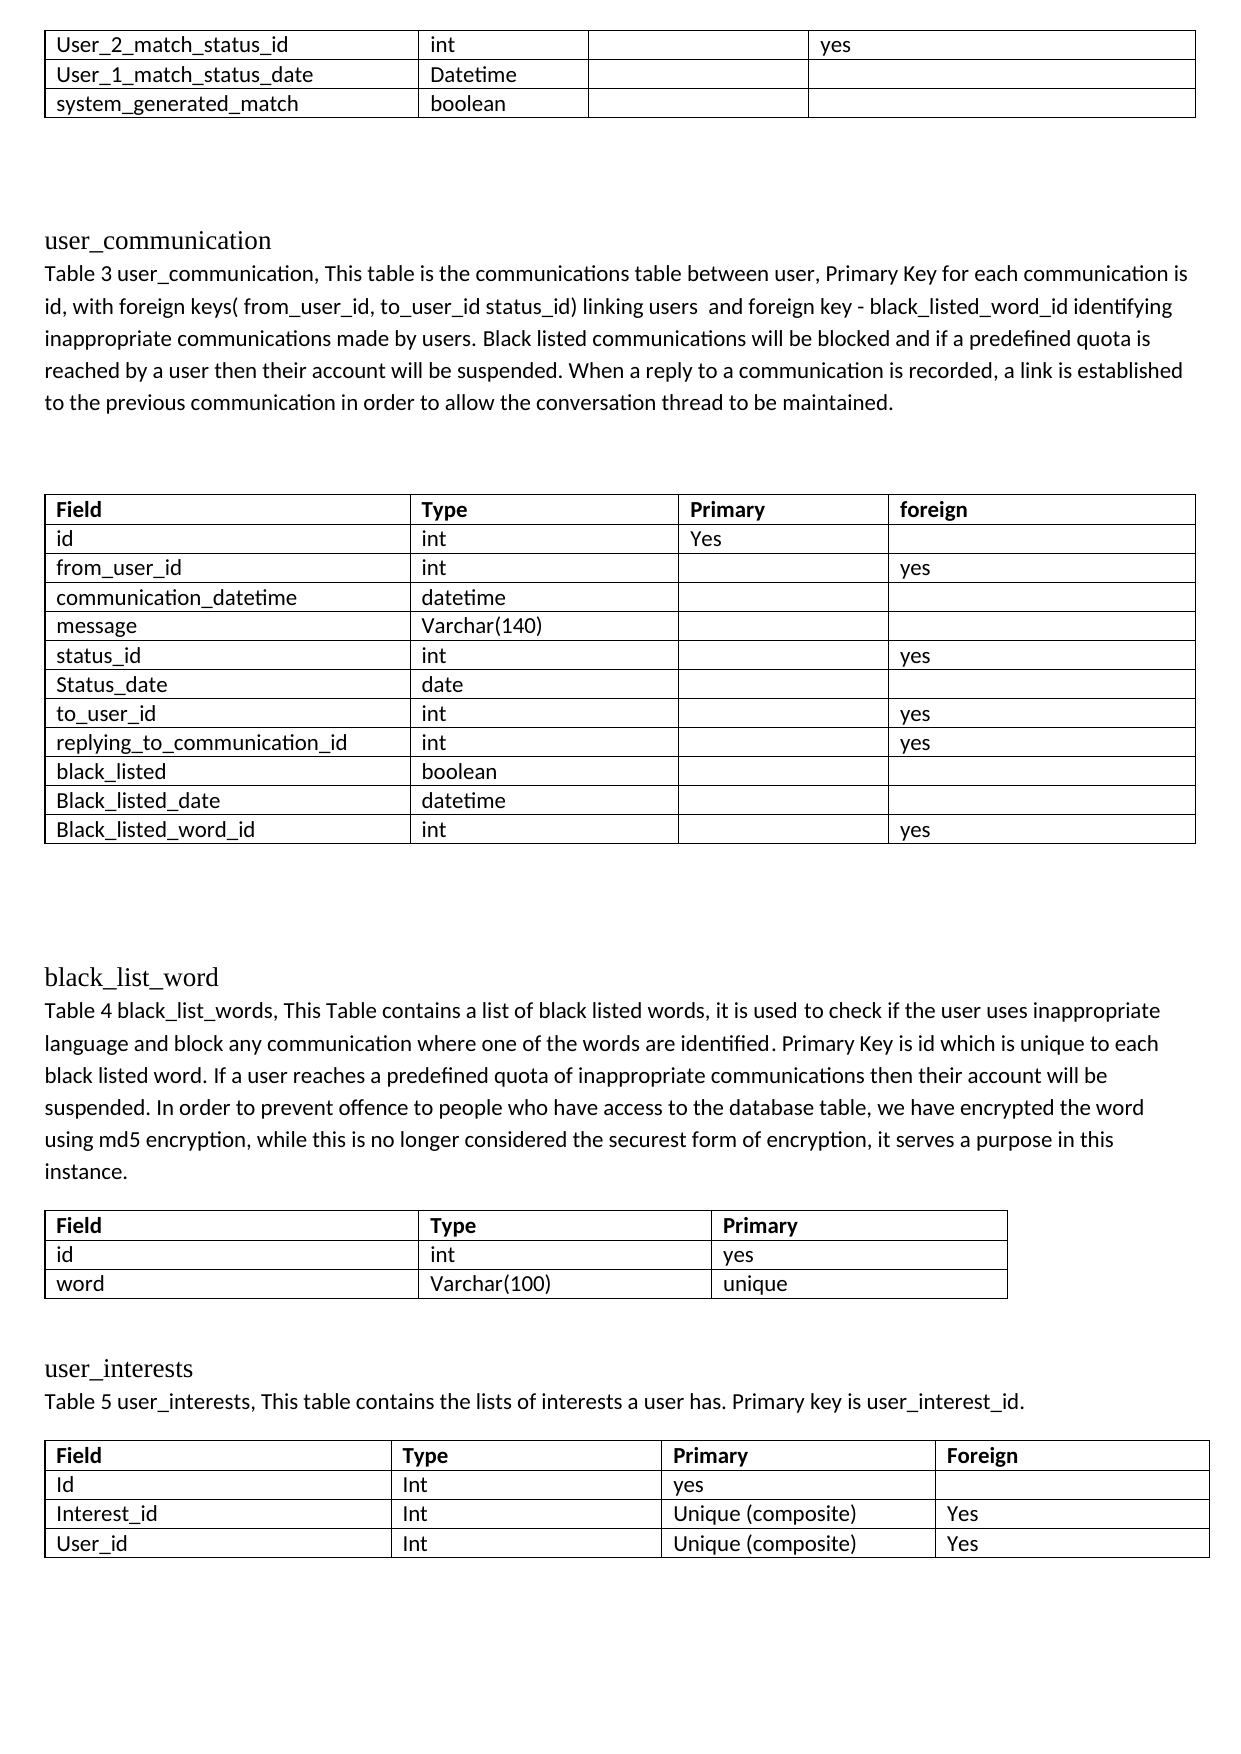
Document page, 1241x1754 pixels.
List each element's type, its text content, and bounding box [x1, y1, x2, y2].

table_header Type [419, 1211, 711, 1239]
table_cell int [419, 1241, 711, 1268]
table_cell Int [392, 1529, 661, 1557]
table_cell User_id [46, 1529, 391, 1557]
table_cell [889, 757, 1195, 785]
table_cell word [46, 1270, 418, 1298]
table_header Foreign [936, 1441, 1209, 1469]
table_cell [809, 60, 1195, 88]
table_header Field [46, 495, 410, 523]
table_cell [679, 670, 888, 698]
table_cell to_user_id [46, 699, 410, 727]
table_cell [809, 89, 1195, 117]
table_cell [679, 612, 888, 640]
table_cell Black_listed_date [46, 786, 410, 814]
table_cell [679, 728, 888, 756]
text Table 3 user_communication, This table is the communications table between user, Primary Key for each communication is id, with foreign keys( from_user_id, to_user_id status_id) linking users and foreign key - black_listed_word_id identifying inappropriate communications made by users. Black listed communications will be blocked and if a predefined quota is reached by a user then their account will be suspended. When a reply to a communication is recorded, a link is established to the previous communication in order to allow the conversation thread to be maintained. [44, 259, 1196, 416]
table_cell Status_date [46, 670, 410, 698]
table_cell int [411, 525, 678, 552]
table_header Primary [679, 495, 888, 523]
table_cell date [411, 670, 678, 698]
table_cell yes [809, 31, 1195, 59]
table_cell [679, 815, 888, 843]
table_cell unique [712, 1270, 1007, 1298]
table_cell boolean [411, 757, 678, 785]
table_cell Yes [679, 525, 888, 552]
table_header Primary [662, 1441, 935, 1469]
table_cell Varchar(100) [419, 1270, 711, 1298]
table_cell [589, 31, 808, 59]
table_cell datetime [411, 786, 678, 814]
table_cell [589, 60, 808, 88]
table_cell yes [889, 728, 1195, 756]
table_cell boolean [419, 89, 588, 117]
table_cell communication_datetime [46, 583, 410, 611]
table_cell [889, 612, 1195, 640]
table_cell datetime [411, 583, 678, 611]
table_header foreign [889, 495, 1195, 523]
table_cell [679, 583, 888, 611]
table_cell Unique (composite) [662, 1500, 935, 1528]
table_cell Varchar(140) [411, 612, 678, 640]
table_cell Int [392, 1471, 661, 1498]
table_cell Datetime [419, 60, 588, 88]
table_cell [889, 583, 1195, 611]
table_cell [679, 699, 888, 727]
table_cell int [411, 728, 678, 756]
table_cell Yes [936, 1529, 1209, 1557]
table_cell id [46, 525, 410, 552]
table_cell yes [889, 641, 1195, 669]
table_cell yes [662, 1471, 935, 1498]
table_cell int [411, 554, 678, 582]
table_cell [679, 786, 888, 814]
table_cell int [411, 641, 678, 669]
subtitle black_list_word [44, 961, 1196, 992]
table_cell [889, 525, 1195, 552]
table_cell yes [712, 1241, 1007, 1268]
table_cell message [46, 612, 410, 640]
table_cell [679, 554, 888, 582]
table_cell yes [889, 699, 1195, 727]
table_cell replying_to_communication_id [46, 728, 410, 756]
table_cell Black_listed_word_id [46, 815, 410, 843]
table_cell id [46, 1241, 418, 1268]
subtitle user_interests [44, 1352, 1196, 1383]
table_cell [679, 757, 888, 785]
table_cell int [411, 815, 678, 843]
table_cell int [419, 31, 588, 59]
table_header Type [411, 495, 678, 523]
table_cell User_1_match_status_date [46, 60, 418, 88]
subtitle user_communication [44, 224, 1196, 255]
table_cell system_generated_match [46, 89, 418, 117]
table_cell User_2_match_status_id [46, 31, 418, 59]
table_cell int [411, 699, 678, 727]
table_cell [679, 641, 888, 669]
text Table 4 black_list_words, This Table contains a list of black listed words, it is used to check if the user uses inappropriate language and block any communication where one of the words are identified. Primary Key is id which is unique to each black listed word. If a user reaches a predefined quota of inappropriate communications then their account will be suspended. In order to prevent offence to people who have access to the database table, we have encrypted the word using md5 encryption, while this is no longer considered the securest form of encryption, it serves a purpose in this instance. [44, 996, 1196, 1185]
table_cell [936, 1471, 1209, 1498]
table_cell status_id [46, 641, 410, 669]
table_cell from_user_id [46, 554, 410, 582]
table_cell Id [46, 1471, 391, 1498]
table_cell Yes [936, 1500, 1209, 1528]
table_cell black_listed [46, 757, 410, 785]
table_cell [589, 89, 808, 117]
table_cell Int [392, 1500, 661, 1528]
table_header Field [46, 1441, 391, 1469]
table_cell yes [889, 815, 1195, 843]
table_cell Unique (composite) [662, 1529, 935, 1557]
table_header Primary [712, 1211, 1007, 1239]
text Table 5 user_interests, This table contains the lists of interests a user has. Primary key is user_interest_id. [44, 1387, 1196, 1415]
table_header Type [392, 1441, 661, 1469]
table_cell yes [889, 554, 1195, 582]
table_header Field [46, 1211, 418, 1239]
table_cell Interest_id [46, 1500, 391, 1528]
table_cell [889, 670, 1195, 698]
table_cell [889, 786, 1195, 814]
